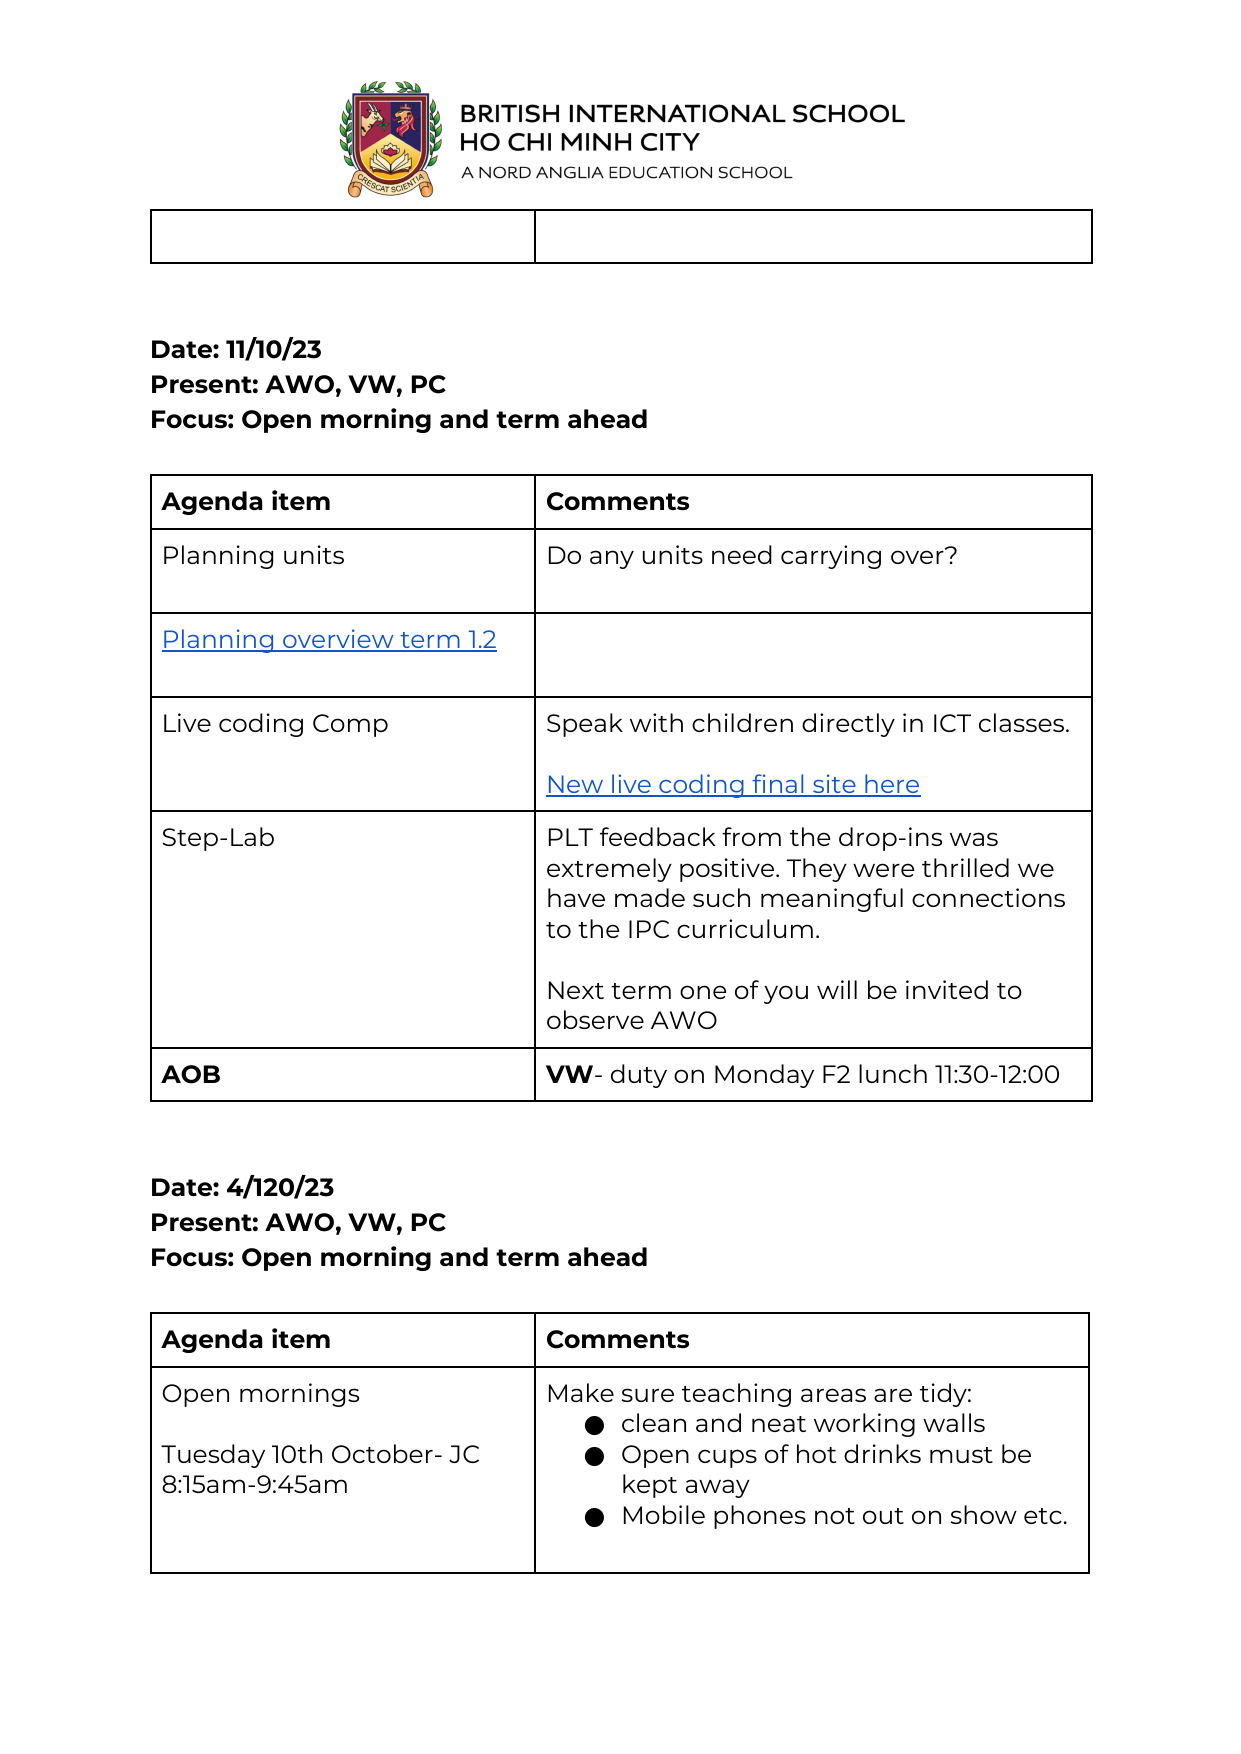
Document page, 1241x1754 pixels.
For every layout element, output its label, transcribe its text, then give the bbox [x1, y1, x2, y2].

text Present: AWO, VW, PC [150, 1207, 1090, 1238]
table_cell [536, 211, 1091, 262]
text Date: 4/120/23 [150, 1172, 1090, 1203]
table_header Comments [536, 1314, 1088, 1366]
table_cell Do any units need carrying over? [536, 530, 1091, 612]
table_cell PLT feedback from the drop-ins was extremely positive. They were thrilled we have made such meaningful connections to the IPC curriculum. Next term one of you will be invited to observe AWO [536, 812, 1091, 1047]
table_cell Planning units [152, 530, 534, 612]
text Present: AWO, VW, PC [150, 369, 1090, 400]
table_cell [152, 211, 534, 262]
table_cell Open mornings Tuesday 10th October- JC 8:15am-9:45am Wednesday 11th October EYI 8:30am-10am [152, 1368, 534, 1572]
table_cell [536, 614, 1091, 696]
table_cell Planning overview term 1.2 [152, 614, 534, 696]
table_header Agenda item [152, 1314, 534, 1366]
text Focus: Open morning and term ahead [150, 1242, 1090, 1273]
table_cell AOB [152, 1049, 534, 1100]
table_header Agenda item [152, 476, 534, 528]
table_header Comments [536, 476, 1091, 528]
table_cell Speak with children directly in ICT classes. New live coding final site here [536, 698, 1091, 810]
text Focus: Open morning and term ahead [150, 404, 1090, 435]
table_cell Step-Lab [152, 812, 534, 1047]
table_cell VW- duty on Monday F2 lunch 11:30-12:00 [536, 1049, 1091, 1100]
table_cell Live coding Comp [152, 698, 534, 810]
text Date: 11/10/23 [150, 334, 1090, 365]
picture [329, 75, 911, 209]
